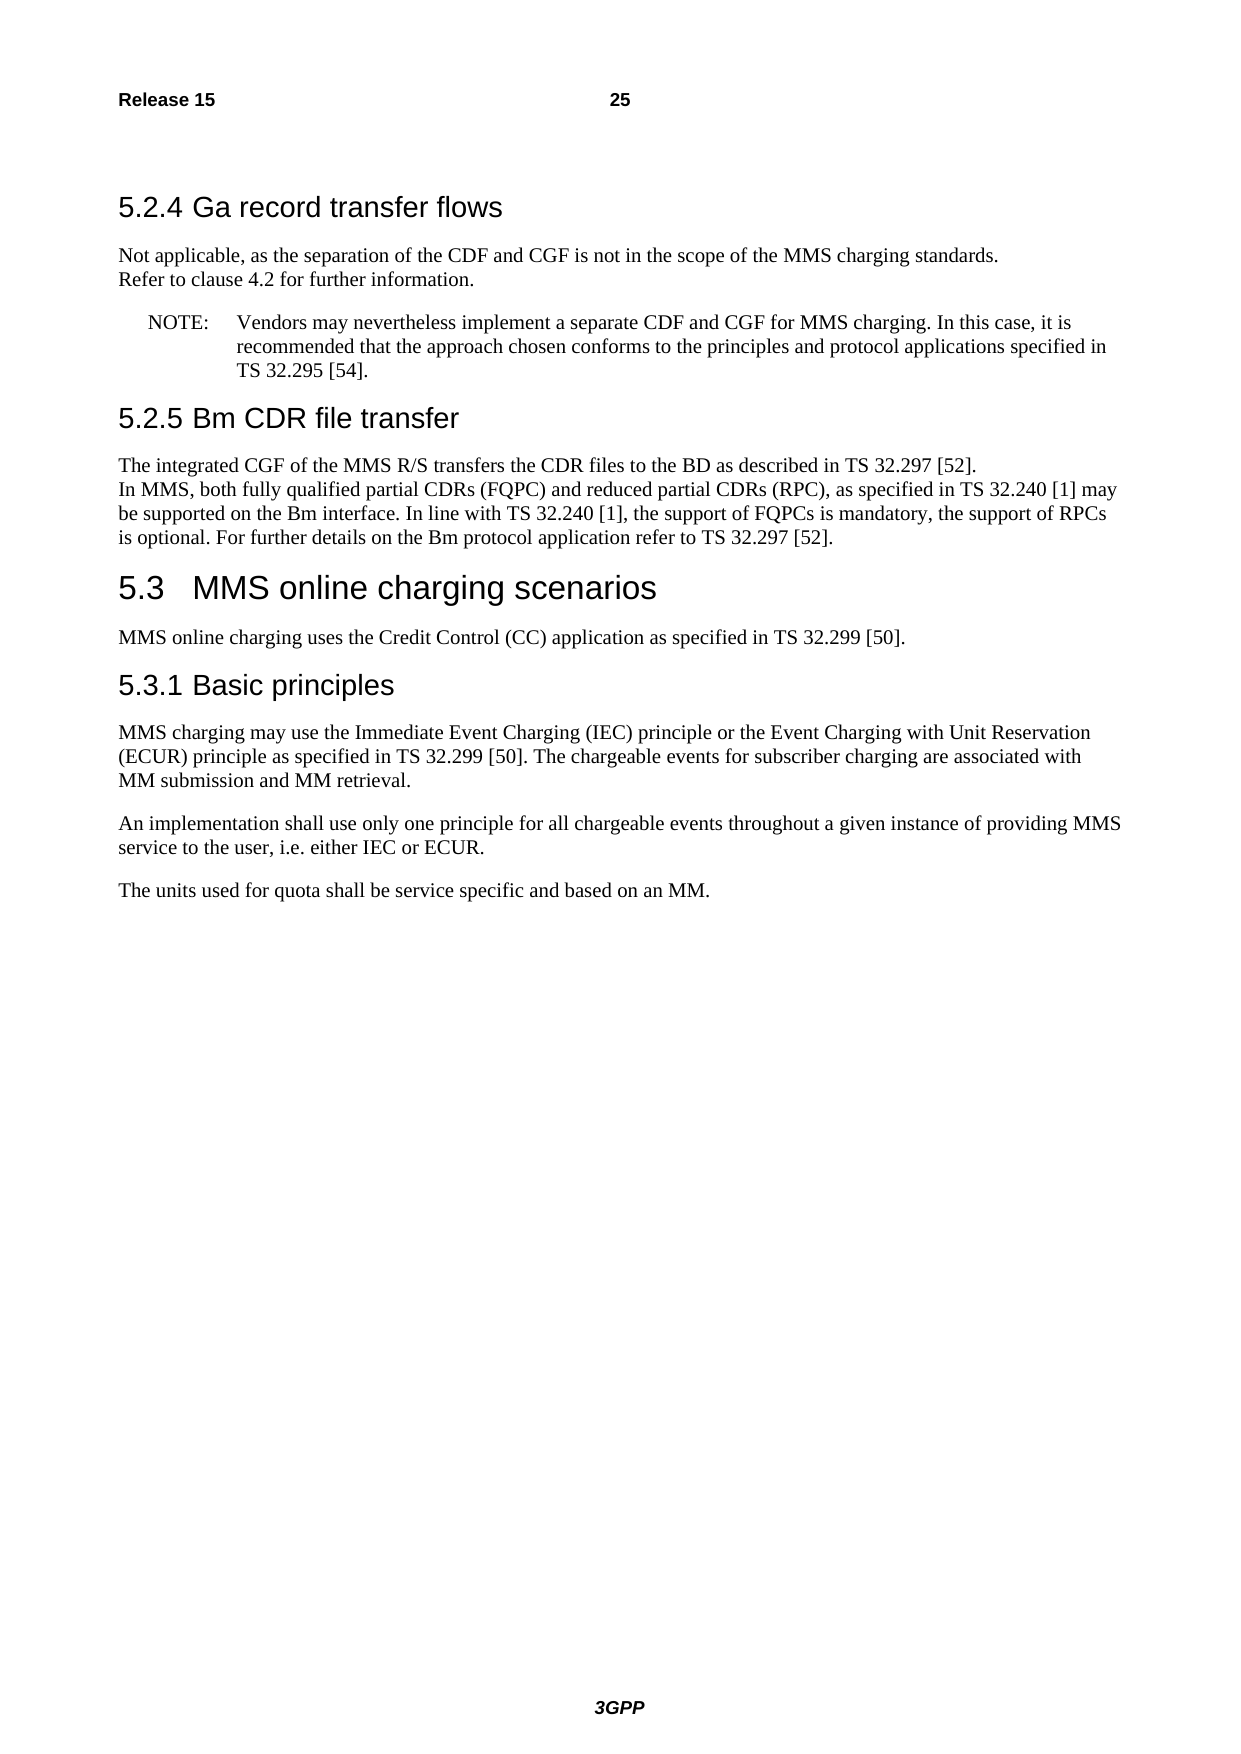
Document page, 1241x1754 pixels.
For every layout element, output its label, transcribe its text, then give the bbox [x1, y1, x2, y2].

subtitle 5.2.5 Bm CDR file transfer [118, 401, 1122, 434]
text The integrated CGF of the MMS R/S transfers the CDR files to the BD as described in TS 32.297 [52]. In MMS, both fully qualified partial CDRs (FQPC) and reduced partial CDRs (RPC), as specified in TS 32.240 [1] may be supported on the Bm interface. In line with TS 32.240 [1], the support of FQPCs is mandatory, the support of RPCs is optional. For further details on the Bm protocol application refer to TS 32.297 [52]. [118, 453, 1122, 549]
text Not applicable, as the separation of the CDF and CGF is not in the scope of the MMS charging standards. Refer to clause 4.2 for further information. [118, 243, 1122, 291]
subtitle 5.3.1 Basic principles [118, 668, 1122, 701]
subtitle 5.3 MMS online charging scenarios [118, 568, 1122, 606]
text MMS online charging uses the Credit Control (CC) application as specified in TS 32.299 [50]. [118, 625, 1122, 649]
text MMS charging may use the Immediate Event Charging (IEC) principle or the Event Charging with Unit Reservation (ECUR) principle as specified in TS 32.299 [50]. The chargeable events for subscriber charging are associated with MM submission and MM retrieval. [118, 720, 1122, 792]
text NOTE: Vendors may nevertheless implement a separate CDF and CGF for MMS charging. In this case, it is recommended that the approach chosen conforms to the principles and protocol applications specified in TS 32.295 [54]. [148, 310, 1122, 382]
text An implementation shall use only one principle for all chargeable events throughout a given instance of providing MMS service to the user, i.e. either IEC or ECUR. [118, 811, 1122, 859]
subtitle 5.2.4 Ga record transfer flows [118, 191, 1122, 224]
text The units used for quota shall be service specific and based on an MM. [118, 878, 1122, 902]
